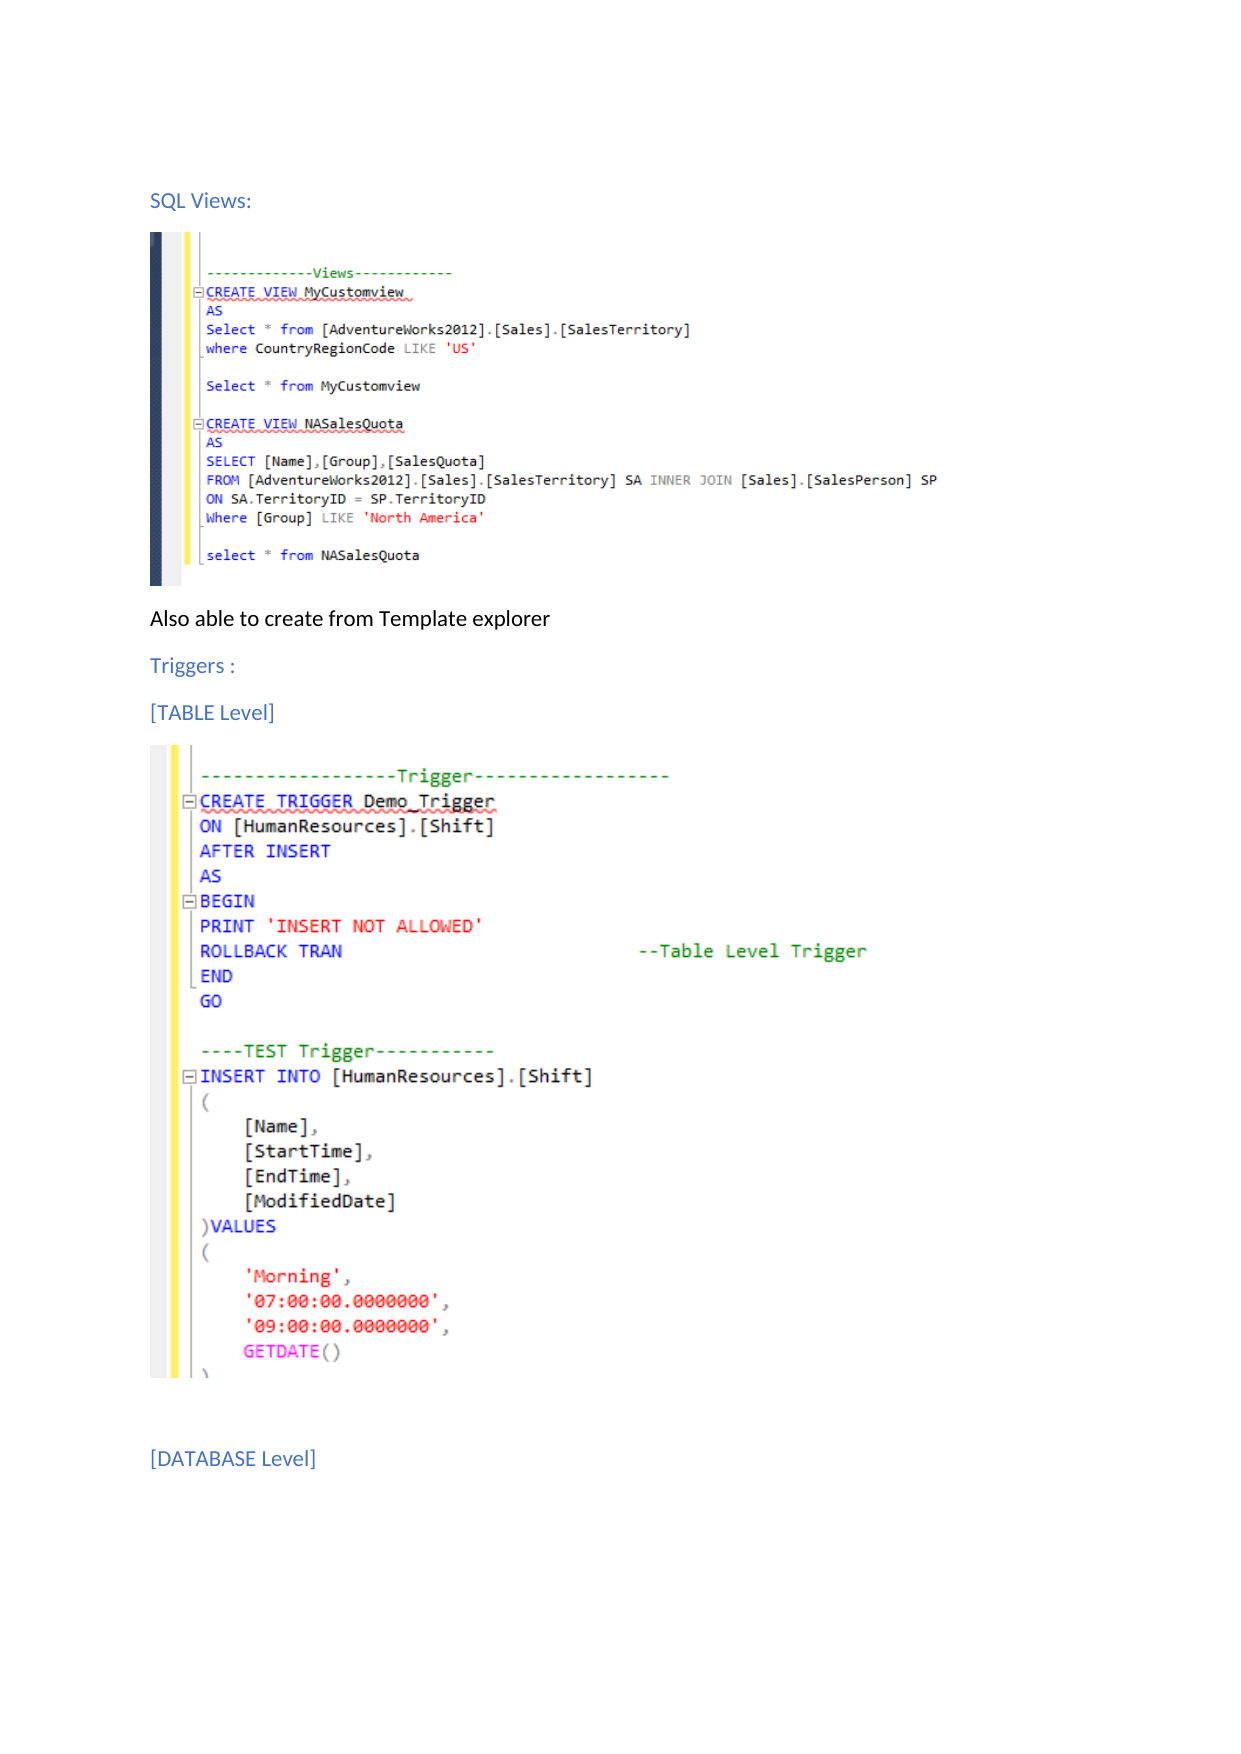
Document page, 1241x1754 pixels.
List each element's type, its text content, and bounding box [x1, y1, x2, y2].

text [DATABASE Level] [150, 1444, 1090, 1472]
text SQL Views: [150, 186, 1090, 214]
text Also able to create from Template explorer [150, 604, 1090, 632]
picture [150, 232, 1091, 586]
text [TABLE Level] [150, 698, 1090, 726]
picture [150, 745, 919, 1378]
text Triggers : [150, 651, 1090, 679]
